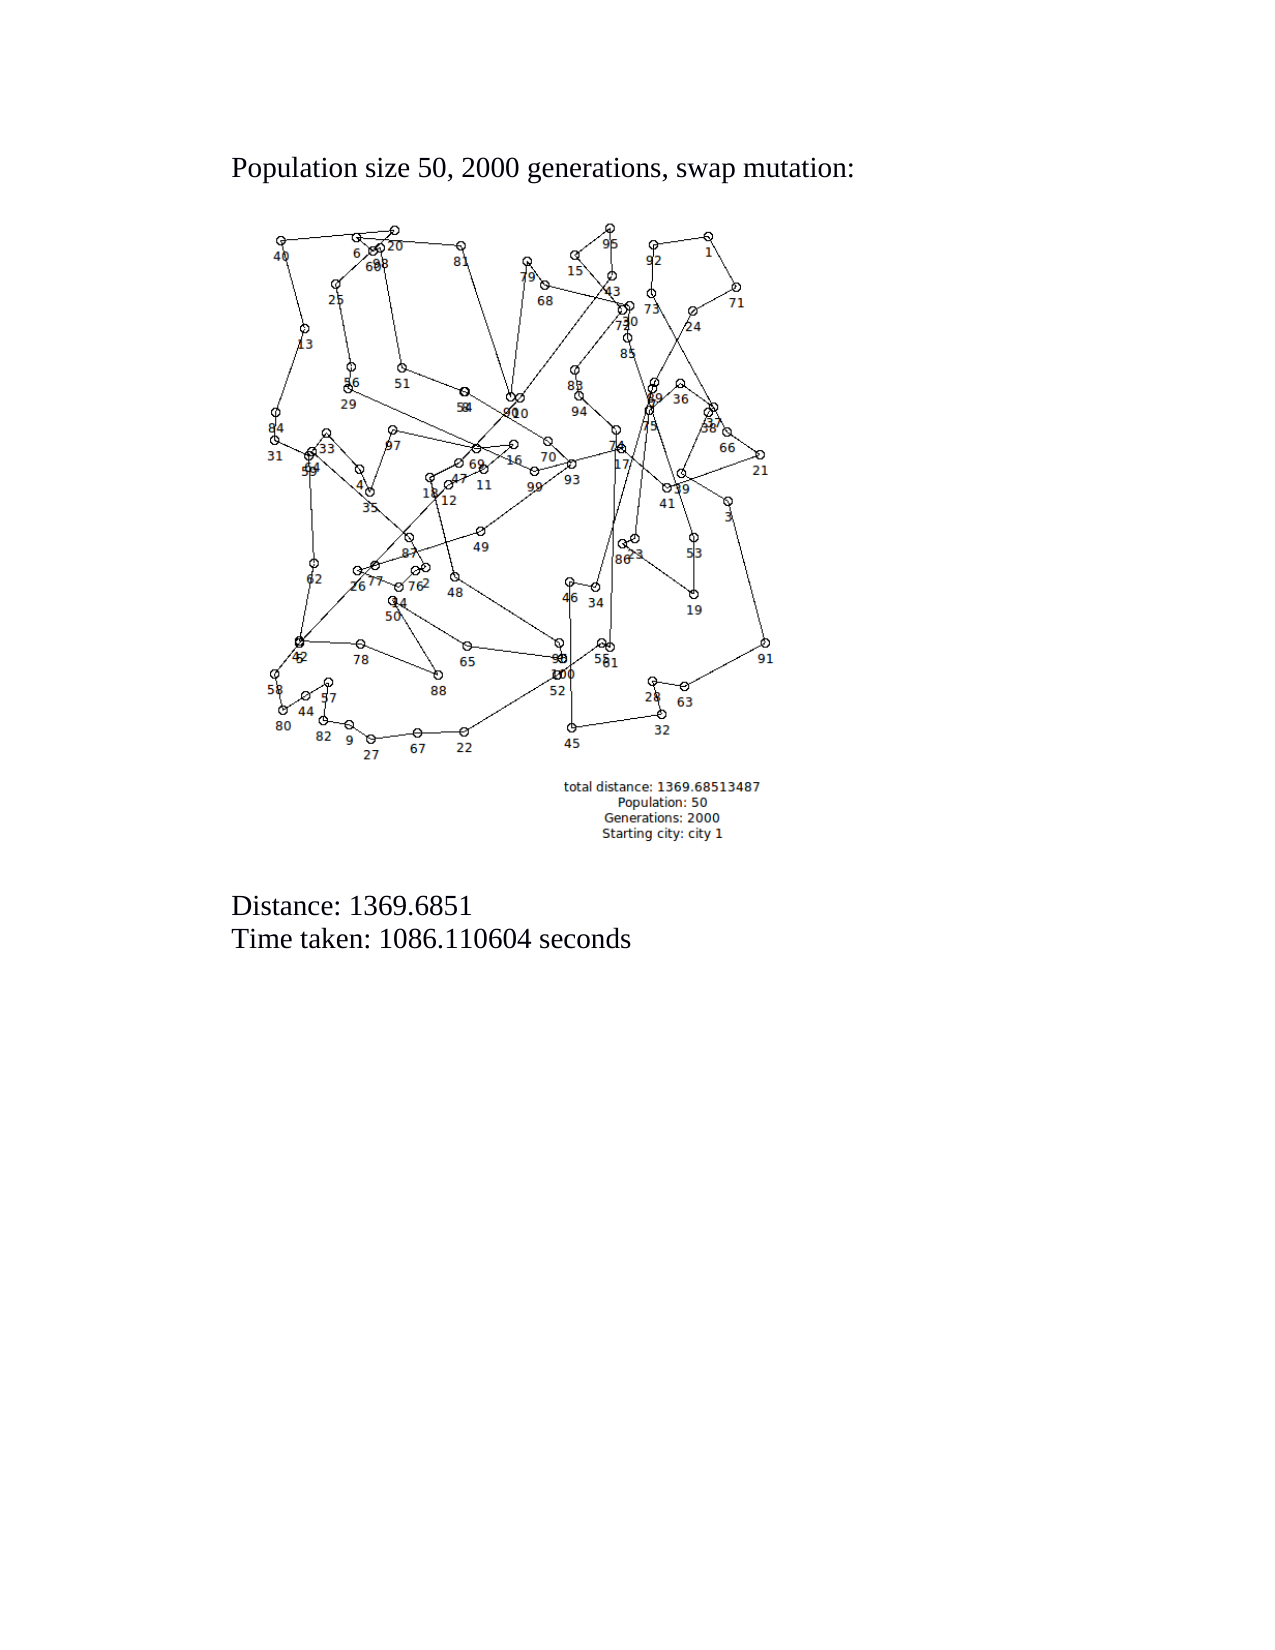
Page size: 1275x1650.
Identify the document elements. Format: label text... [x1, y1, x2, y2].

picture [180, 205, 860, 869]
list Distance: 1369.6851 [231, 888, 1125, 921]
list Time taken: 1086.110604 seconds [231, 921, 1125, 955]
list Population size 50, 2000 generations, swap mutation: [231, 150, 1125, 183]
